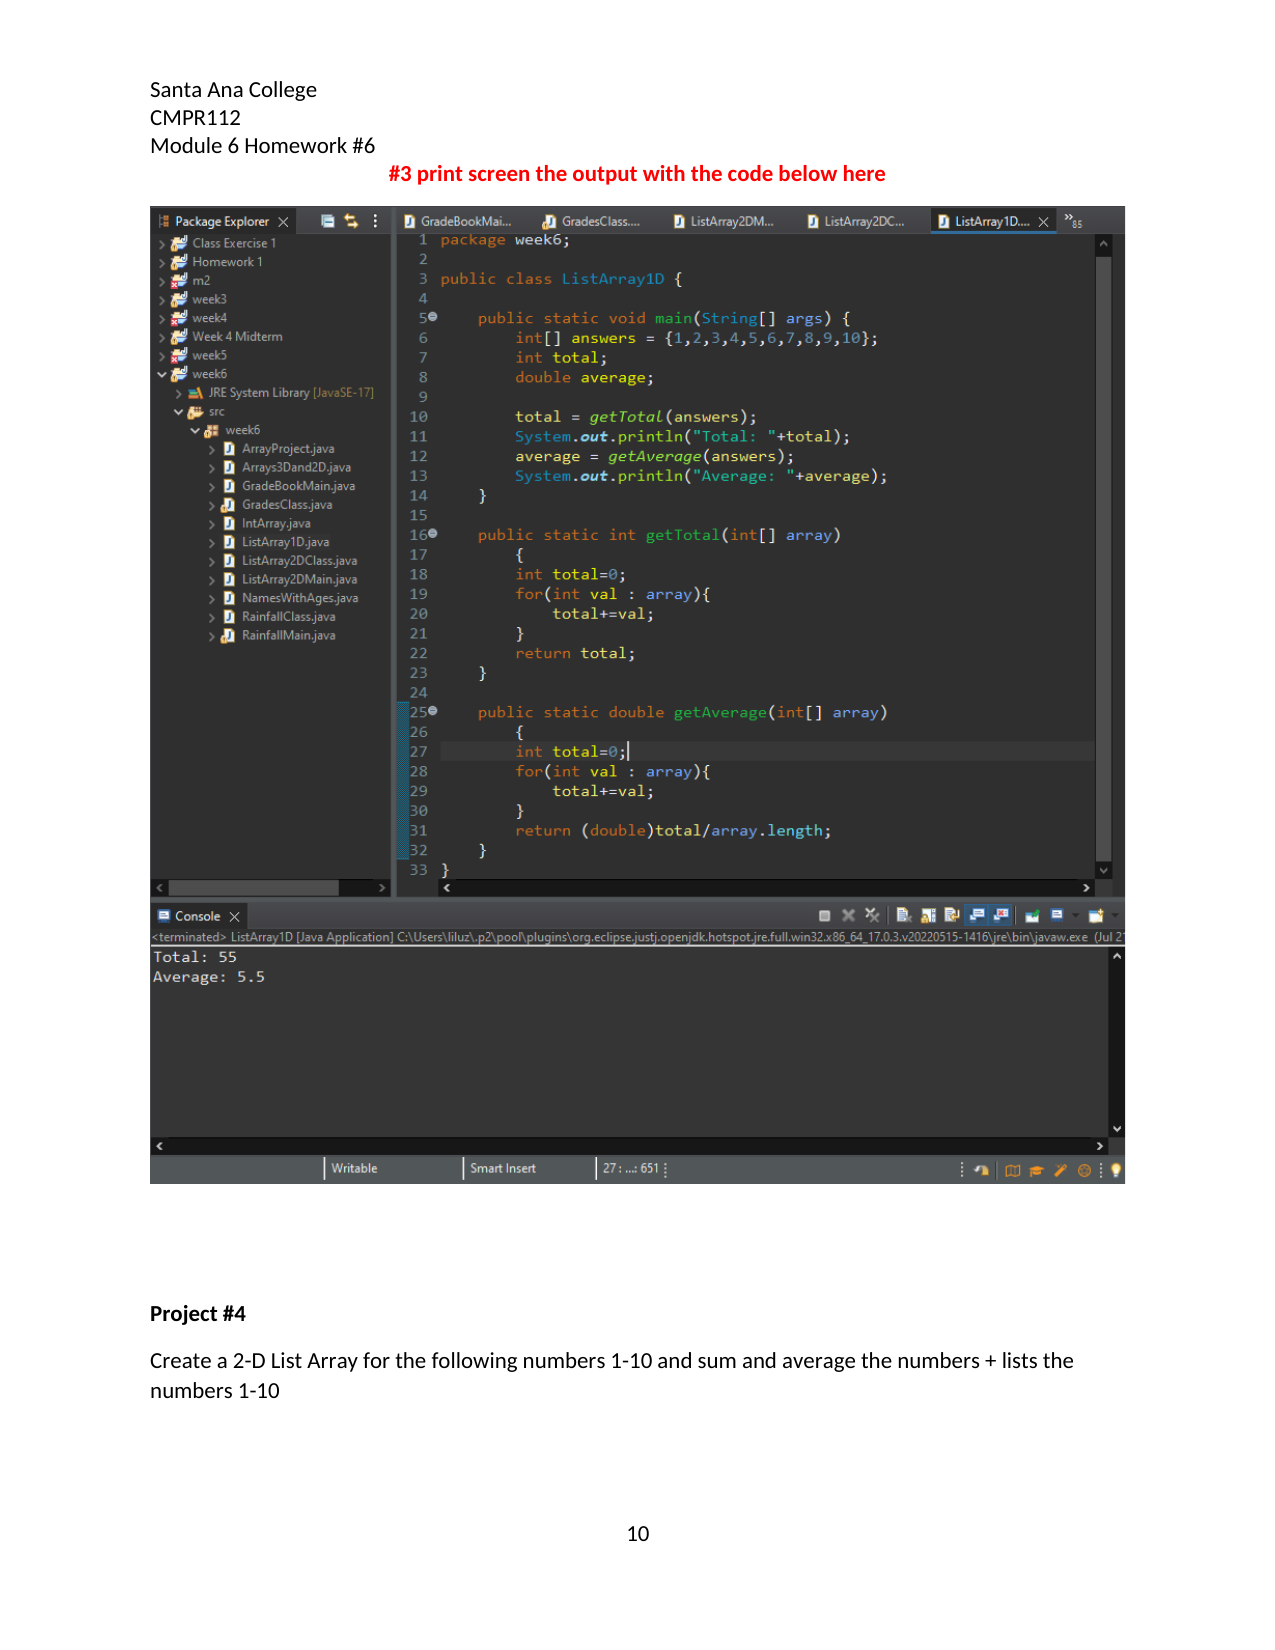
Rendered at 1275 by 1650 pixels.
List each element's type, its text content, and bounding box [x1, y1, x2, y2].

text Project #4 [150, 1299, 1125, 1327]
picture [150, 206, 1125, 1184]
text #3 print screen the output with the code below here [150, 159, 1125, 187]
text Create a 2-D List Array for the following numbers 1-10 and sum and average the numbers + lists the numbers 1-10 [150, 1346, 1125, 1404]
